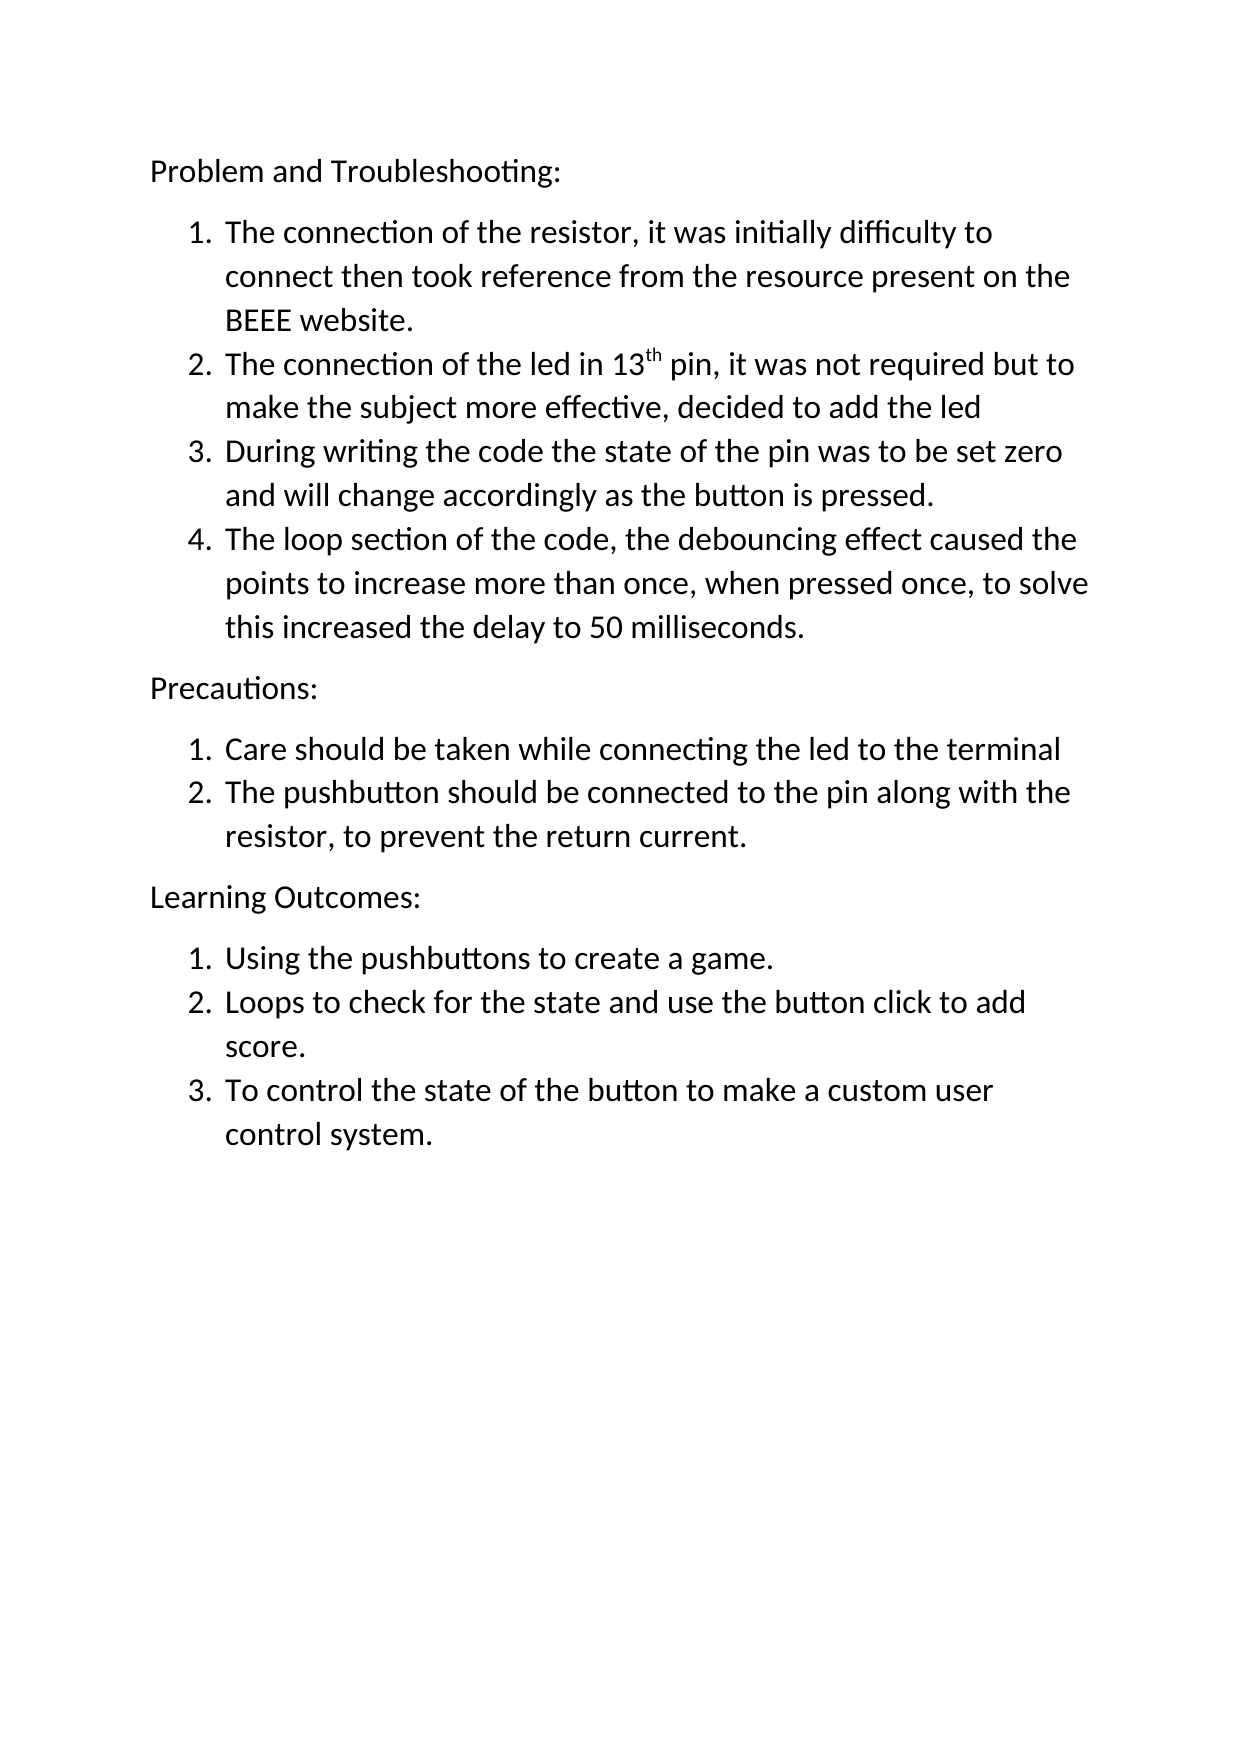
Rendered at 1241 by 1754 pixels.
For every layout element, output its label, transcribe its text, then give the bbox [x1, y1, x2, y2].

list The connection of the led in 13th pin, it was not required but to make the subject more effective, decided to add the led [187, 342, 1090, 427]
text Precautions: [150, 667, 1090, 708]
list Care should be taken while connecting the led to the terminal [187, 727, 1090, 768]
list To control the state of the button to make a custom user control system. [187, 1068, 1090, 1153]
list Using the pushbuttons to create a game. [187, 937, 1090, 977]
list During writing the code the state of the pin was to be set zero and will change accordingly as the button is pressed. [187, 430, 1090, 515]
list The loop section of the code, the debouncing effect caused the points to increase more than once, when pressed once, to solve this increased the delay to 50 milliseconds. [187, 518, 1090, 647]
list The connection of the resistor, it was initially difficulty to connect then took reference from the resource present on the BEEE website. [187, 211, 1090, 339]
list The pushbutton should be connected to the pin along with the resistor, to prevent the return current. [187, 771, 1090, 856]
text Problem and Troubleshooting: [150, 150, 1090, 191]
text Learning Outcomes: [150, 876, 1090, 917]
list Loops to check for the state and use the button click to add score. [187, 981, 1090, 1065]
